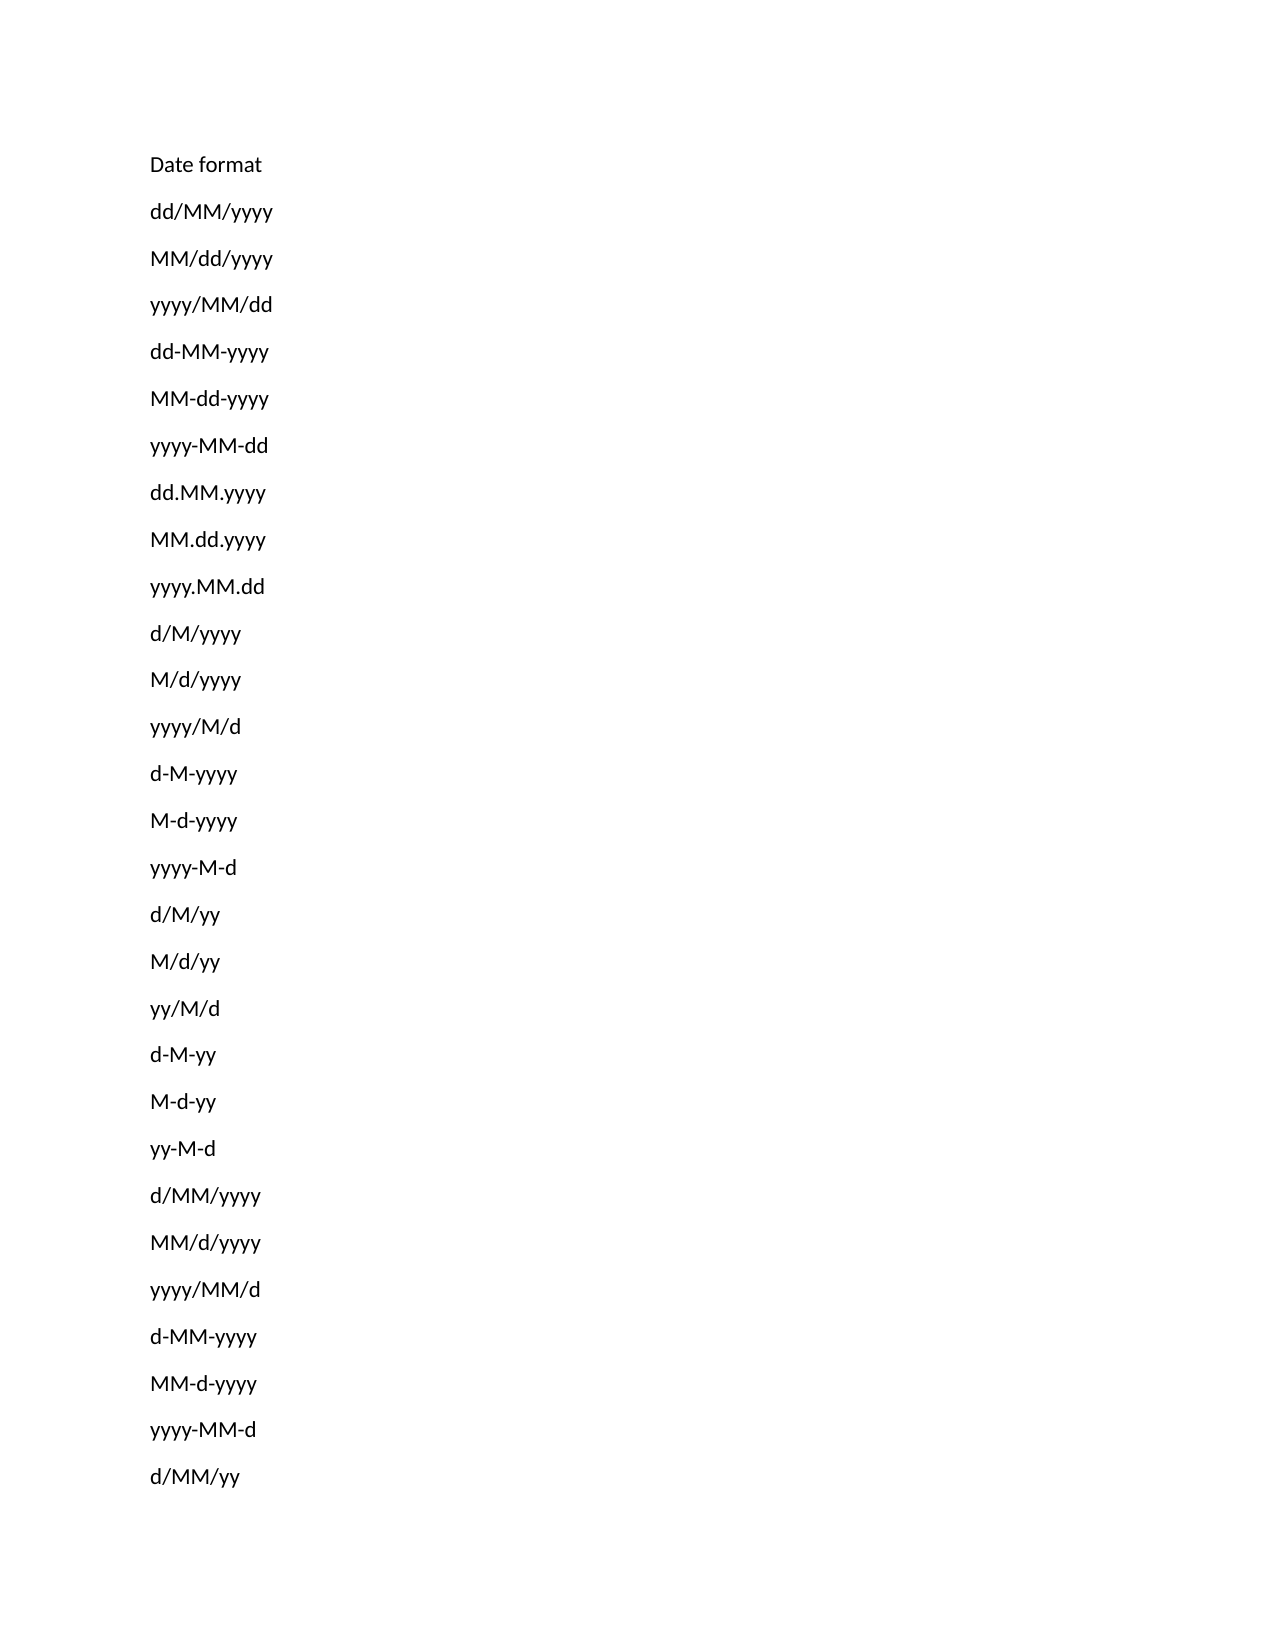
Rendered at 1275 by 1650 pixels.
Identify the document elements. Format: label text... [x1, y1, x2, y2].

text d/MM/yy [150, 1462, 1125, 1491]
text MM-dd-yyyy [150, 384, 1125, 412]
text dd.MM.yyyy [150, 478, 1125, 506]
text d-M-yyyy [150, 759, 1125, 787]
text yy/M/d [150, 994, 1125, 1022]
text yyyy-MM-d [150, 1416, 1125, 1444]
text yyyy/M/d [150, 712, 1125, 741]
text yyyy/MM/d [150, 1275, 1125, 1303]
text d/M/yy [150, 900, 1125, 928]
text d-MM-yyyy [150, 1322, 1125, 1350]
text MM-d-yyyy [150, 1369, 1125, 1397]
text yyyy-M-d [150, 853, 1125, 881]
text MM/dd/yyyy [150, 244, 1125, 272]
text dd/MM/yyyy [150, 197, 1125, 225]
text MM/d/yyyy [150, 1228, 1125, 1256]
text Date format [150, 150, 1125, 178]
text MM.dd.yyyy [150, 525, 1125, 553]
text M/d/yyyy [150, 666, 1125, 694]
text yyyy.MM.dd [150, 572, 1125, 600]
text d-M-yy [150, 1041, 1125, 1069]
text yy-M-d [150, 1134, 1125, 1162]
text d/MM/yyyy [150, 1181, 1125, 1209]
text M-d-yyyy [150, 806, 1125, 834]
text M/d/yy [150, 947, 1125, 975]
text dd-MM-yyyy [150, 337, 1125, 366]
text yyyy-MM-dd [150, 431, 1125, 459]
text d/M/yyyy [150, 619, 1125, 647]
text M-d-yy [150, 1087, 1125, 1116]
text yyyy/MM/dd [150, 291, 1125, 319]
